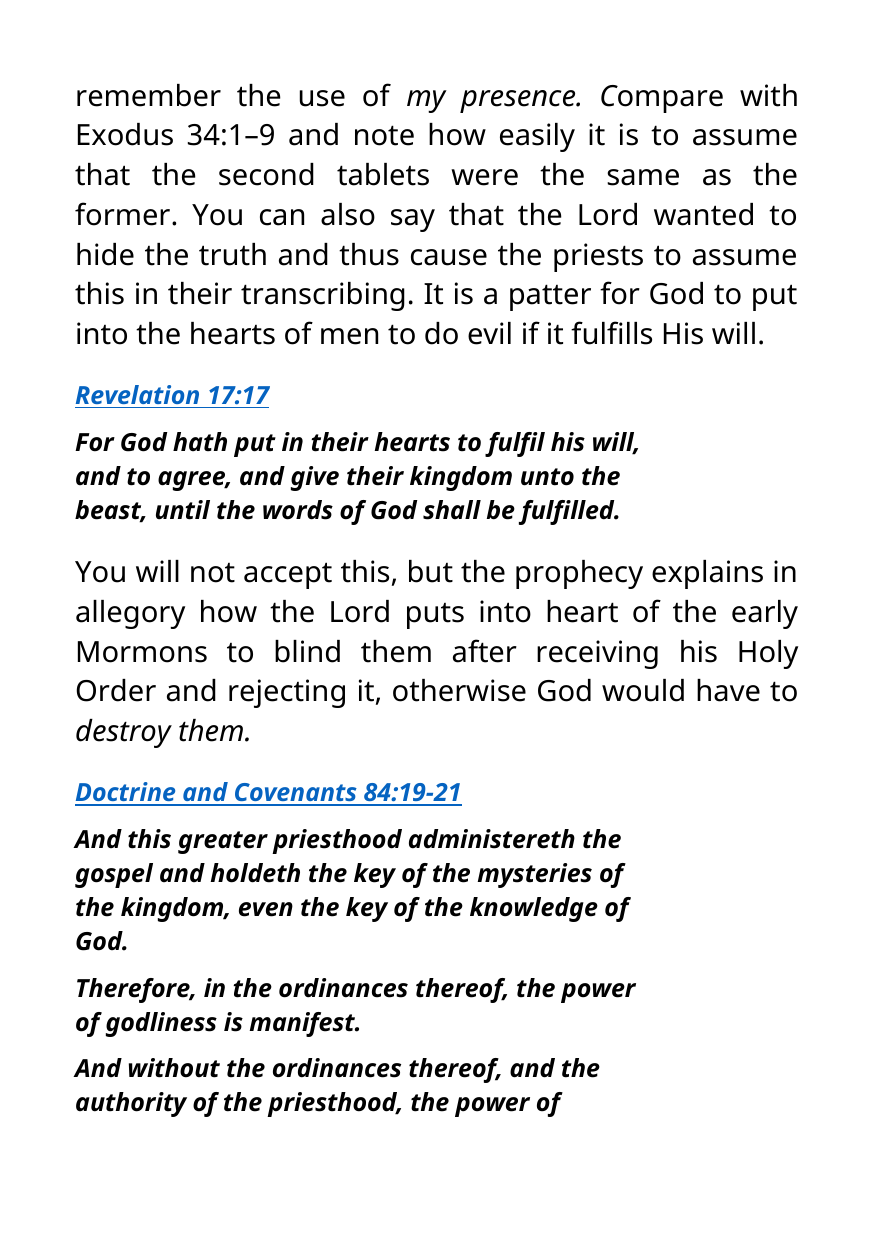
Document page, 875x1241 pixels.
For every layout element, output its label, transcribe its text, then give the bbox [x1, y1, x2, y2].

list And this greater priesthood administereth the gospel and holdeth the key of the mysteries of the kingdom, even the key of the knowledge of God. [75, 822, 649, 958]
list For God hath put in their hearts to fulfil his will, and to agree, and give their kingdom unto the beast, until the words of God shall be fulfilled. [75, 424, 649, 527]
list Therefore, in the ordinances thereof, the power of godliness is manifest. [75, 970, 649, 1038]
list Doctrine and Covenants 84:19-21 [75, 775, 649, 809]
list You will not accept this, but the prophecy explains in allegory how the Lord puts into heart of the early Mormons to blind them after receiving his Holy Order and rejecting it, otherwise God would have to destroy them. [75, 552, 799, 750]
list Revelation 17:17 [75, 378, 649, 412]
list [75, 75, 799, 353]
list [75, 1051, 649, 1119]
